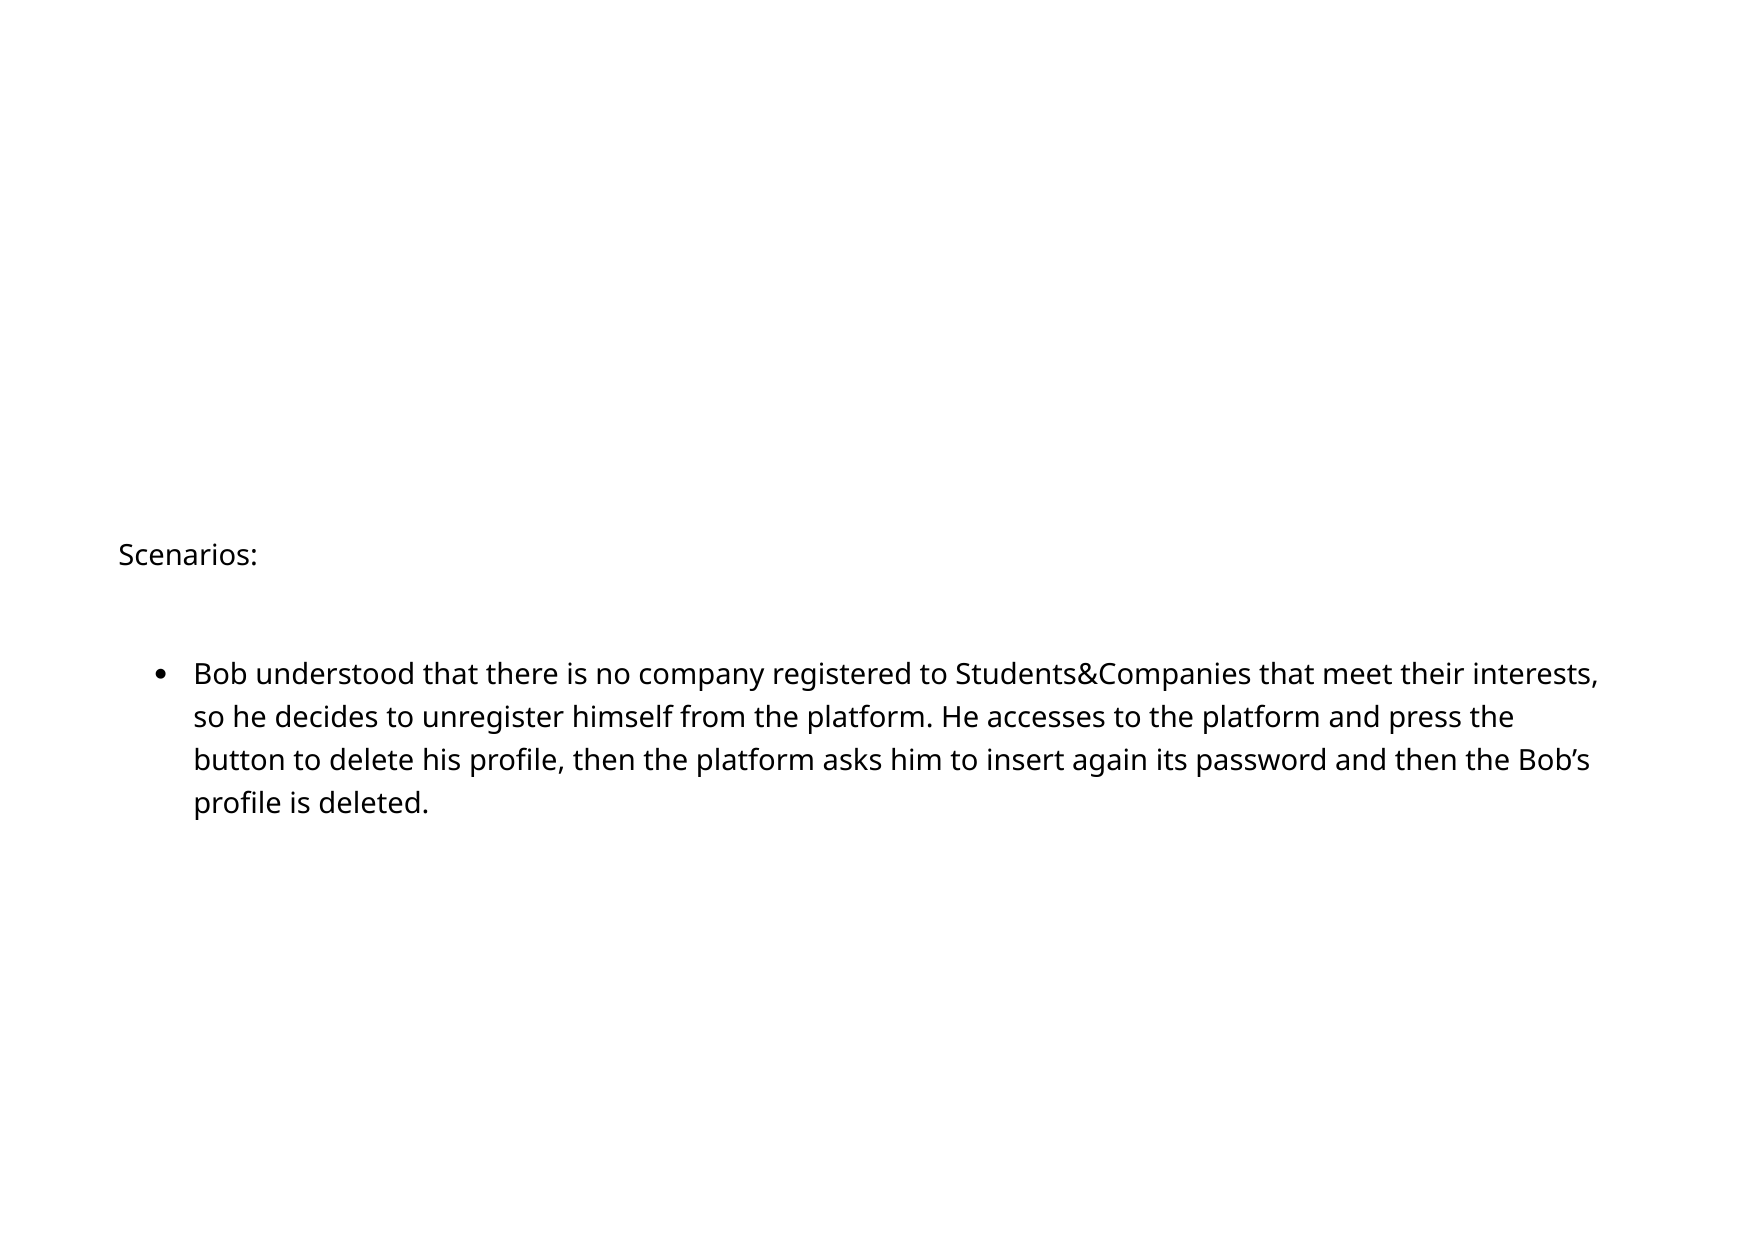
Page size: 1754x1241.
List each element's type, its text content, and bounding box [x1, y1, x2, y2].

text Scenarios: [118, 534, 1606, 574]
list Bob understood that there is no company registered to Students&Companies that meet their interests, so he decides to unregister himself from the platform. He accesses to the platform and press the button to delete his profile, then the platform asks him to insert again its password and then the Bob’s profile is deleted. [156, 653, 1606, 822]
